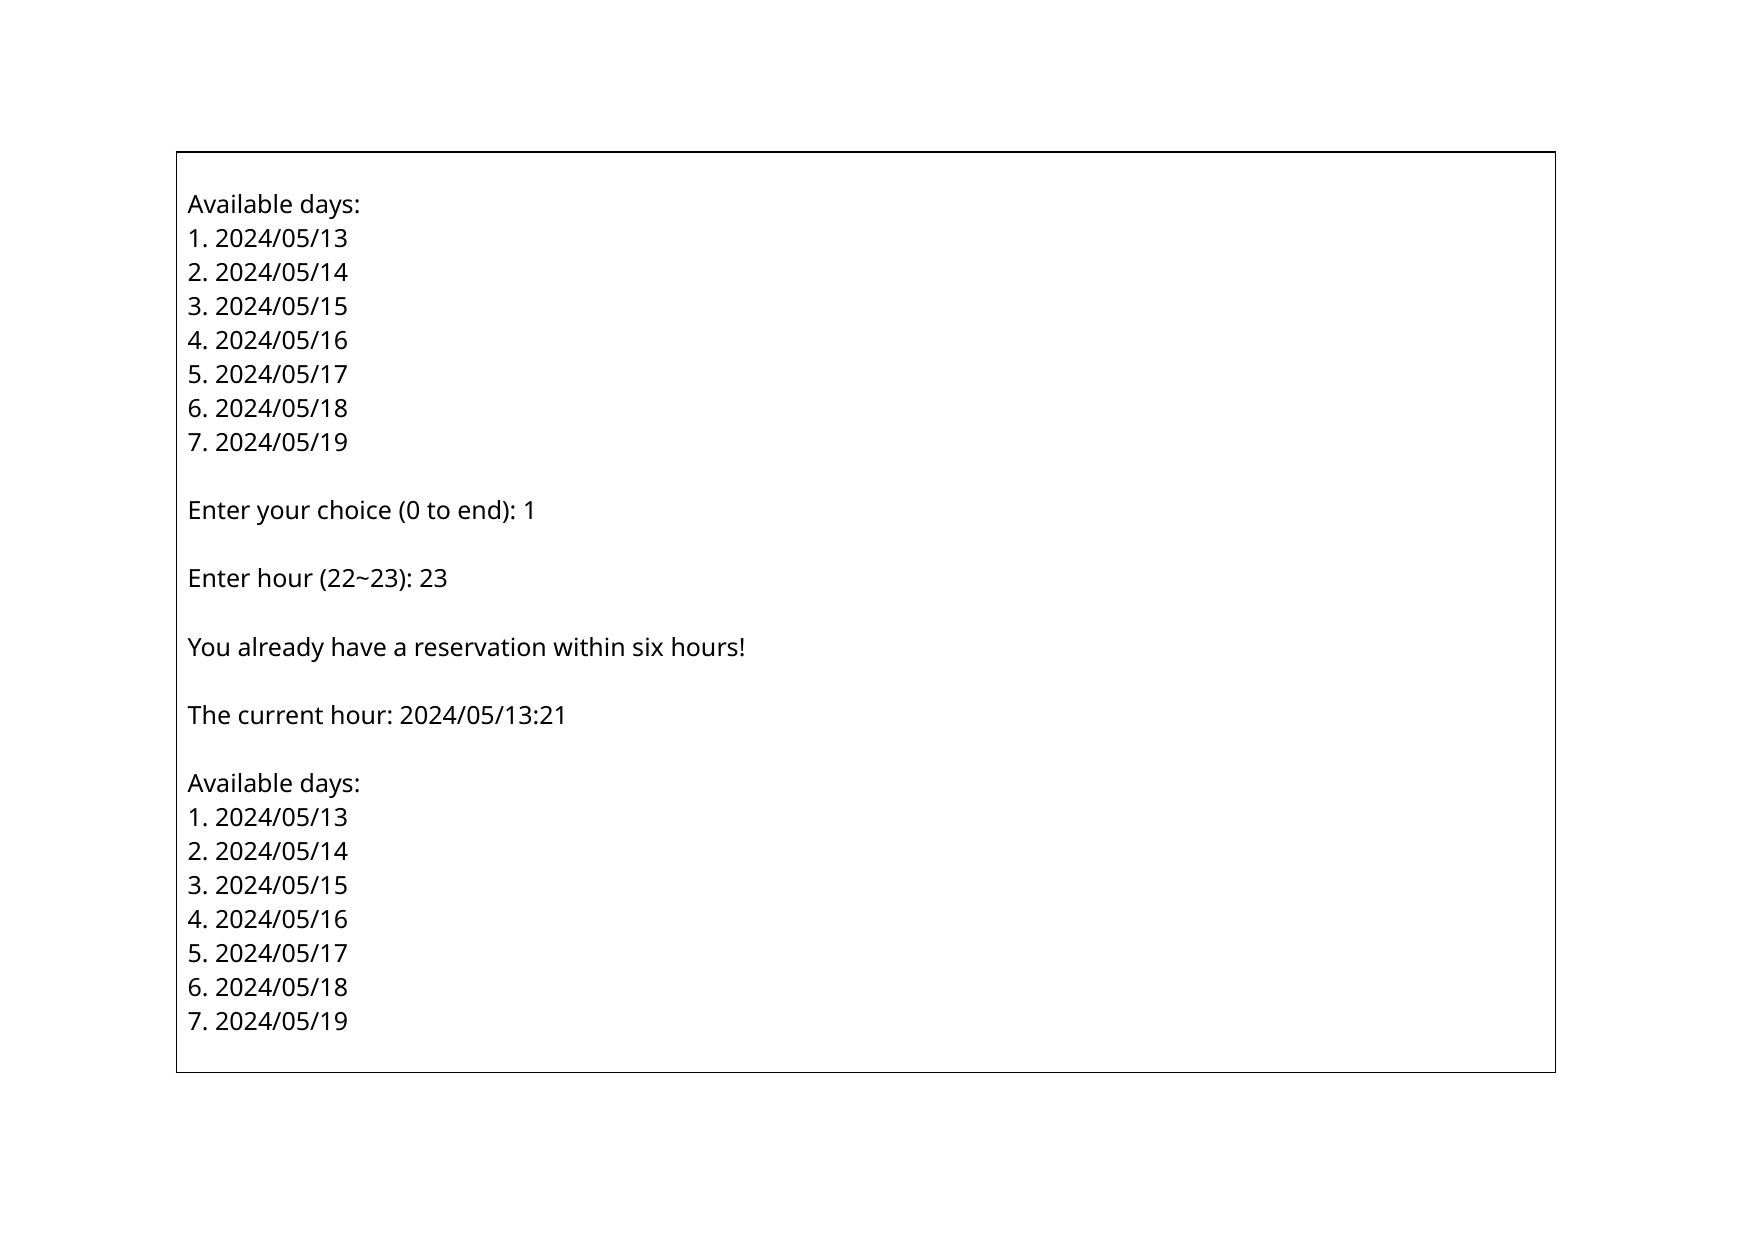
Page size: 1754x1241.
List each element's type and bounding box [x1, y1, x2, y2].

table_header [177, 153, 1555, 1072]
